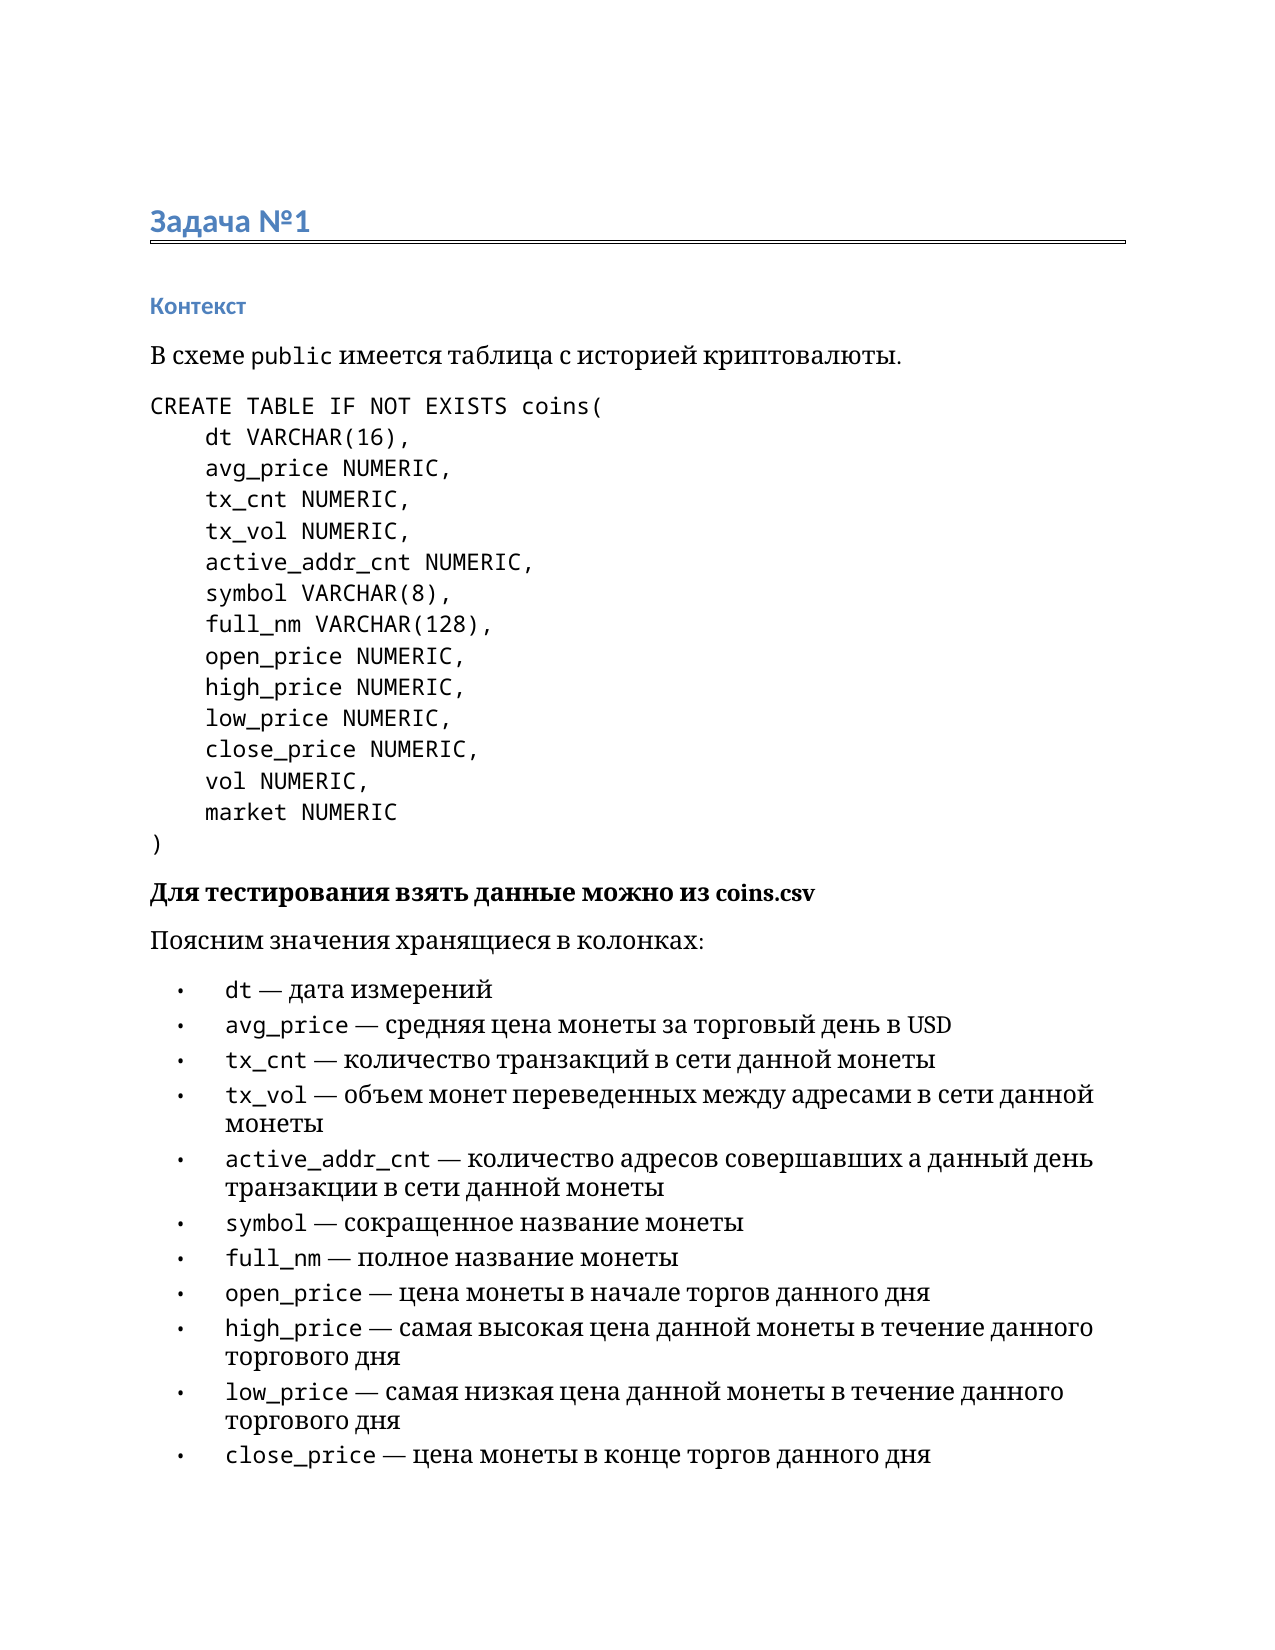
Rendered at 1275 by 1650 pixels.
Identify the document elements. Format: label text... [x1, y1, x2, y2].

list dt — дата измерений [175, 974, 1125, 1005]
text CREATE TABLE IF NOT EXISTS coins( dt VARCHAR(16), avg_price NUMERIC, tx_cnt NUMERIC, tx_vol NUMERIC, active_addr_cnt NUMERIC, symbol VARCHAR(8), full_nm VARCHAR(128), open_price NUMERIC, high_price NUMERIC, low_price NUMERIC, close_price NUMERIC, vol NUMERIC, market NUMERIC ) [150, 389, 1125, 858]
text Для тестирования взять данные можно из coins.csv [150, 879, 1125, 908]
text В схеме public имеется таблица с историей криптовалюты. [150, 339, 1125, 371]
list tx_vol — объем монет переведенных между адресами в сети данной монеты [175, 1079, 1125, 1139]
list avg_price — средняя цена монеты за торговый день в USD [175, 1009, 1125, 1040]
list high_price — самая высокая цена данной монеты в течение данного торгового дня [175, 1312, 1125, 1372]
list active_addr_cnt — количество адресов совершавших а данный день транзакции в сети данной монеты [175, 1143, 1125, 1203]
subtitle Контекст [150, 290, 1125, 321]
list close_price — цена монеты в конце торгов данного дня [175, 1439, 1125, 1470]
list low_price — самая низкая цена данной монеты в течение данного торгового дня [175, 1375, 1125, 1435]
text Поясним значения хранящиеся в колонках: [150, 927, 1125, 955]
list tx_cnt — количество транзакций в сети данной монеты [175, 1044, 1125, 1075]
list symbol — сокращенное название монеты [175, 1207, 1125, 1238]
list full_nm — полное название монеты [175, 1242, 1125, 1273]
subtitle Задача №1 [150, 200, 1125, 240]
list open_price — цена монеты в начале торгов данного дня [175, 1277, 1125, 1308]
